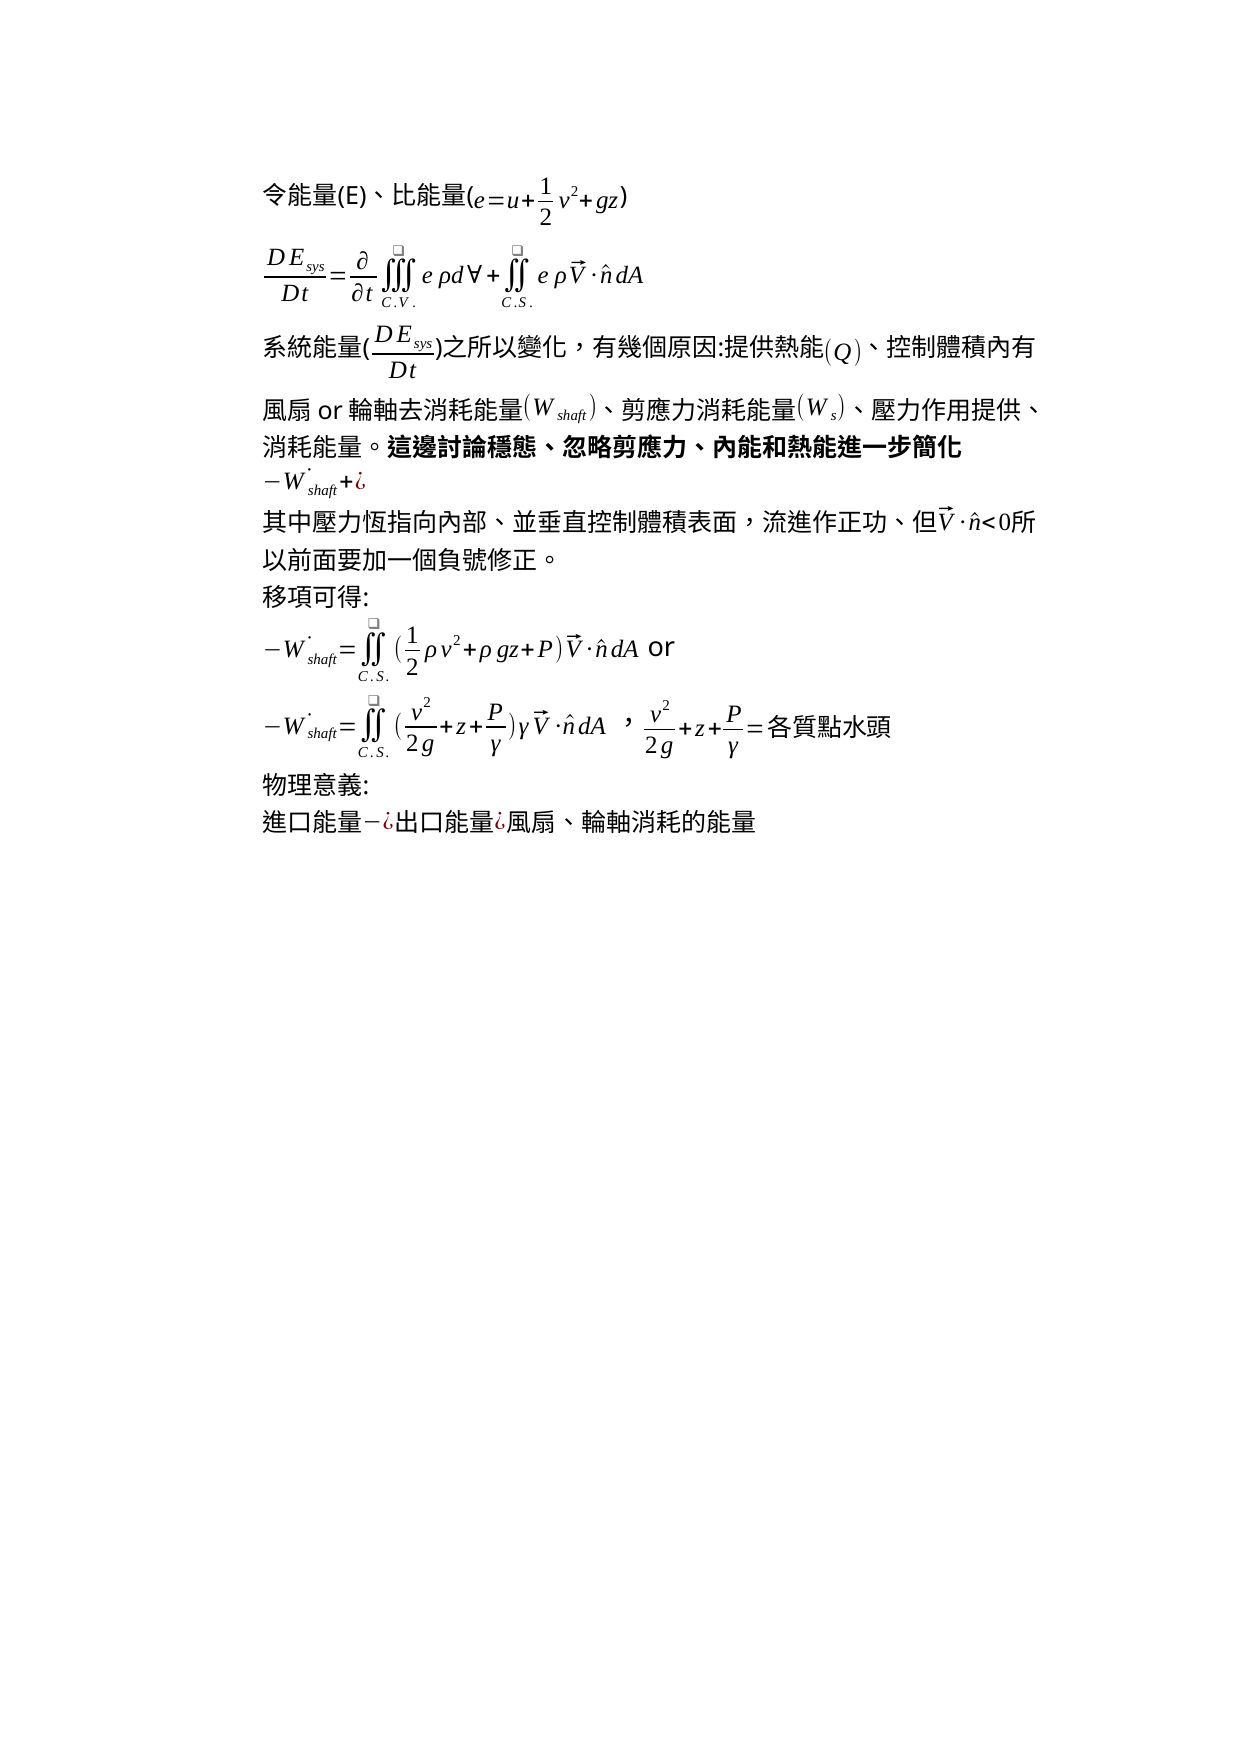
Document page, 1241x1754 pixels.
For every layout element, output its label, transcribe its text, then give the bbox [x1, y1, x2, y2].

list 移項可得: [262, 577, 1053, 614]
list ， [262, 689, 1053, 764]
list 令能量(E)、比能量() [262, 164, 1053, 239]
list 物理意義: [262, 764, 1053, 802]
list 其中壓力恆指向內部、並垂直控制體積表面，流進作正功、但所以前面要加一個負號修正。 [262, 502, 1053, 577]
list or [262, 614, 1053, 689]
list 系統能量()之所以變化，有幾個原因:提供熱能、控制體積內有風扇or輪軸去消耗能量、剪應力消耗能量、壓力作用提供、消耗能量。這邊討論穩態、忽略剪應力、內能和熱能進一步簡化 [262, 314, 1053, 464]
list 進口能量出口能量風扇、輪軸消耗的能量 [262, 802, 1053, 839]
